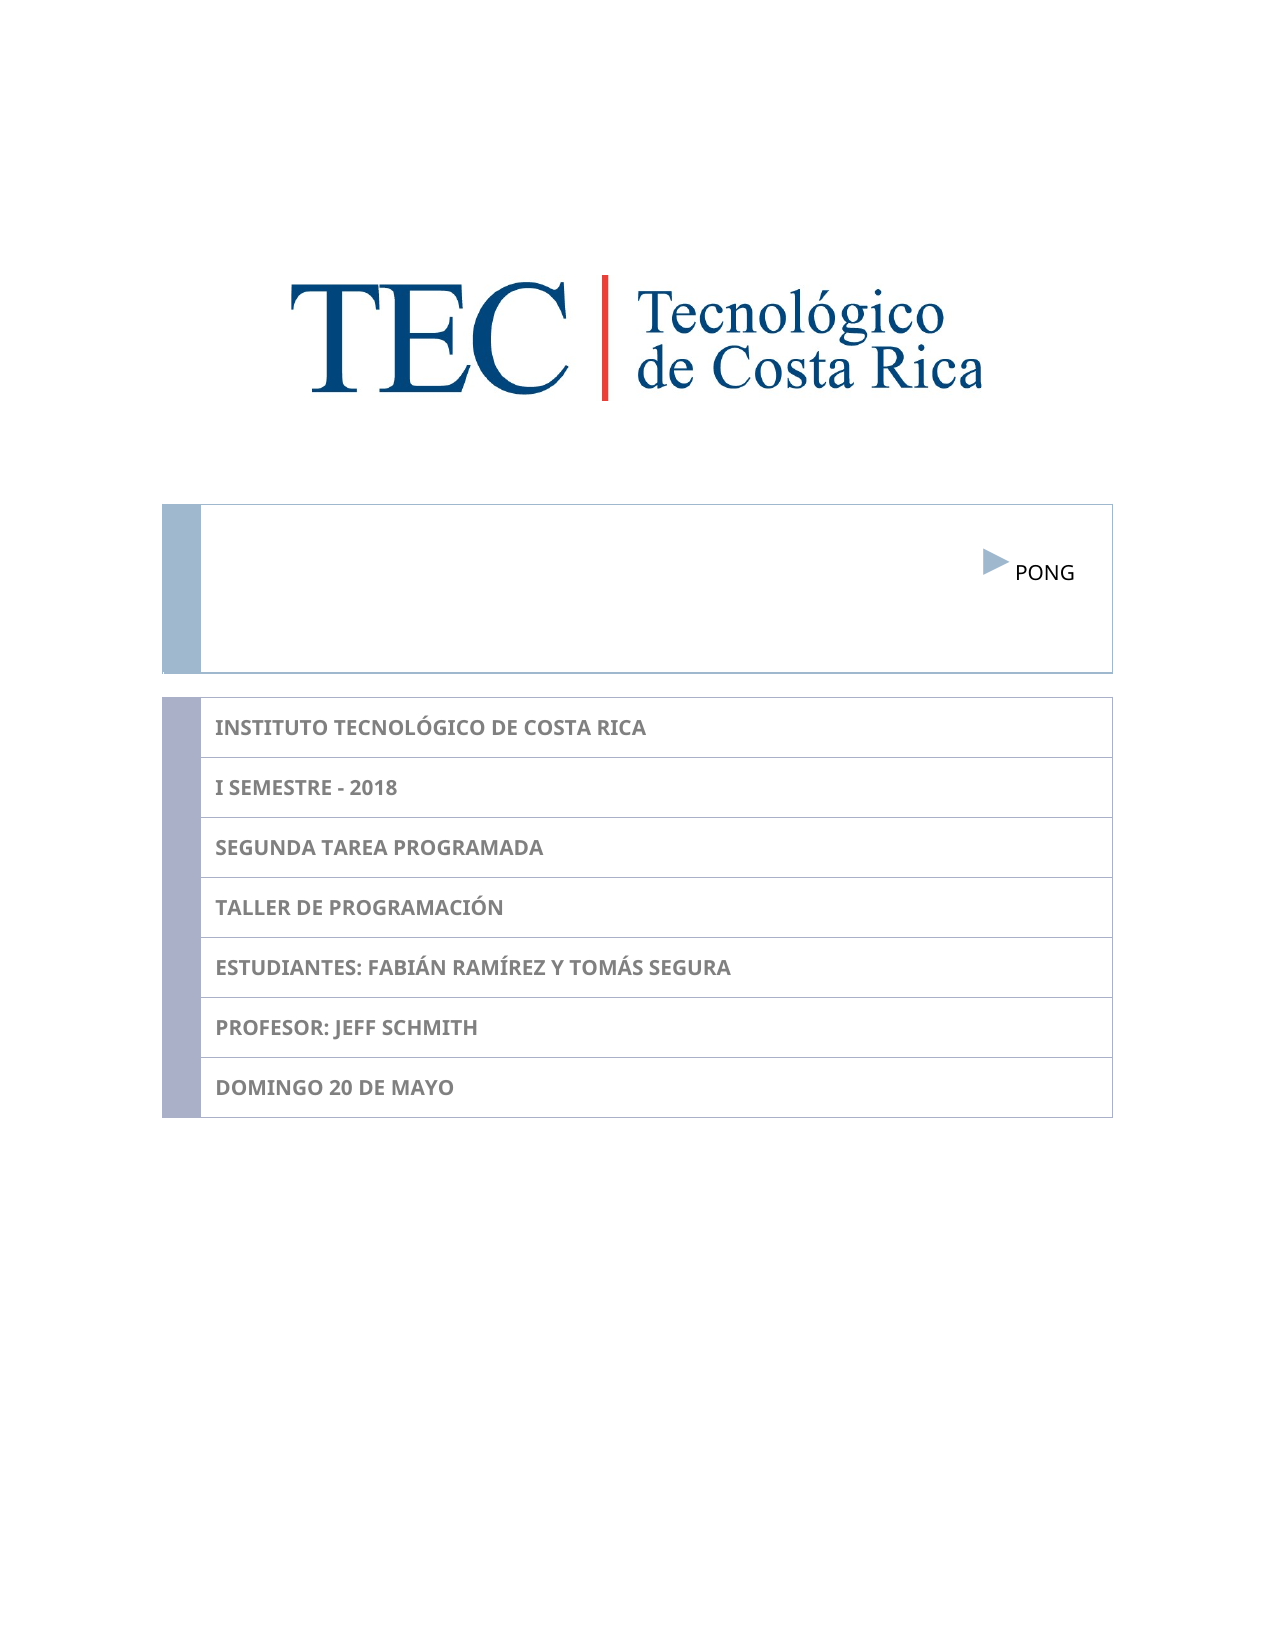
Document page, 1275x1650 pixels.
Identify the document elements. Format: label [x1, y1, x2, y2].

picture [290, 275, 982, 400]
